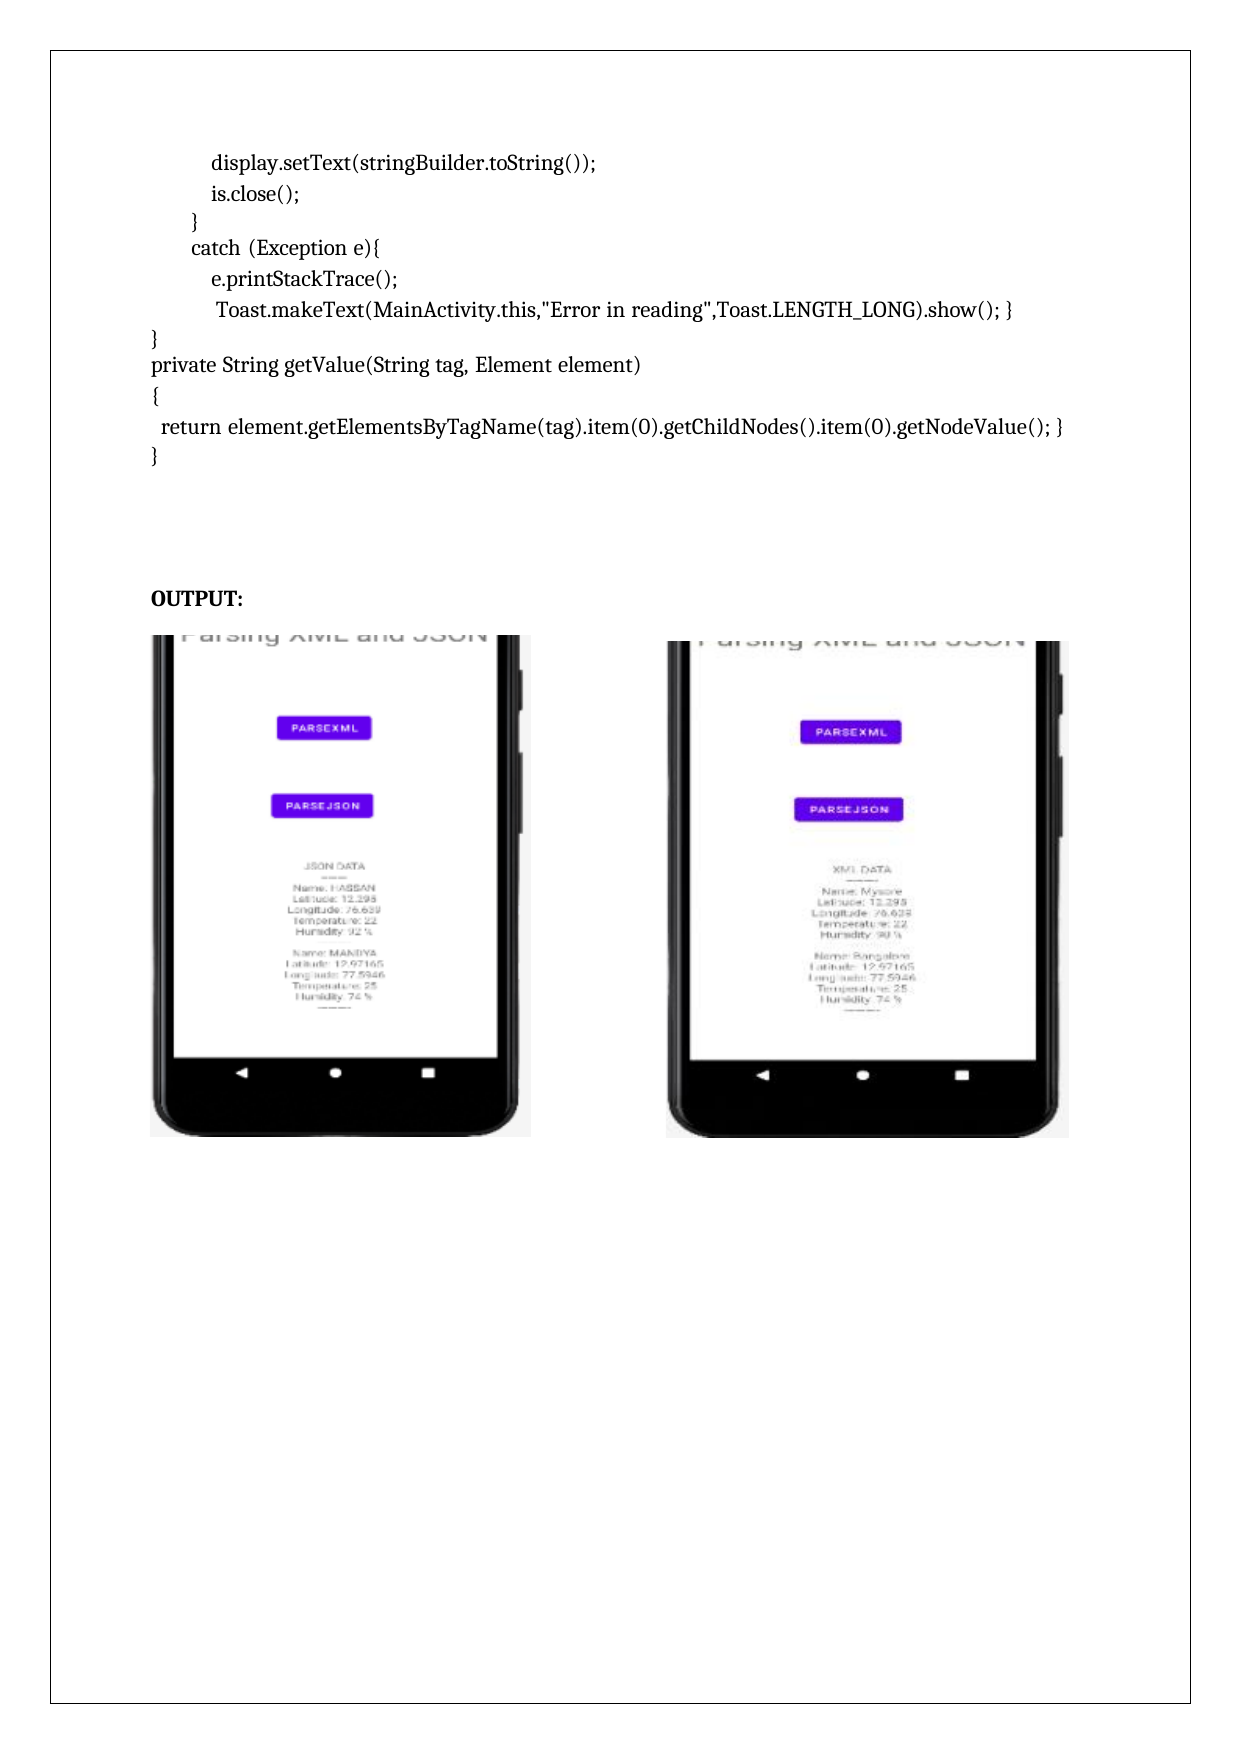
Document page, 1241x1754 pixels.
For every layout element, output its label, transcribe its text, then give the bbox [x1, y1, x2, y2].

table_cell OUTPUT: [51, 558, 598, 1703]
picture [665, 641, 1069, 1138]
table_cell [598, 558, 1190, 1703]
picture [149, 635, 531, 1137]
table_header display.setText(stringBuilder.toString()); is.close(); } catch (Exception e){ e.printStackTrace(); Toast.makeText(MainActivity.this,"Error in reading",Toast.LENGTH_LONG).show(); } } private String getValue(String tag, Element element) { return element.getElementsByTagName(tag).item(0).getChildNodes().item(0).getNodeValue(); } } [51, 51, 1190, 557]
